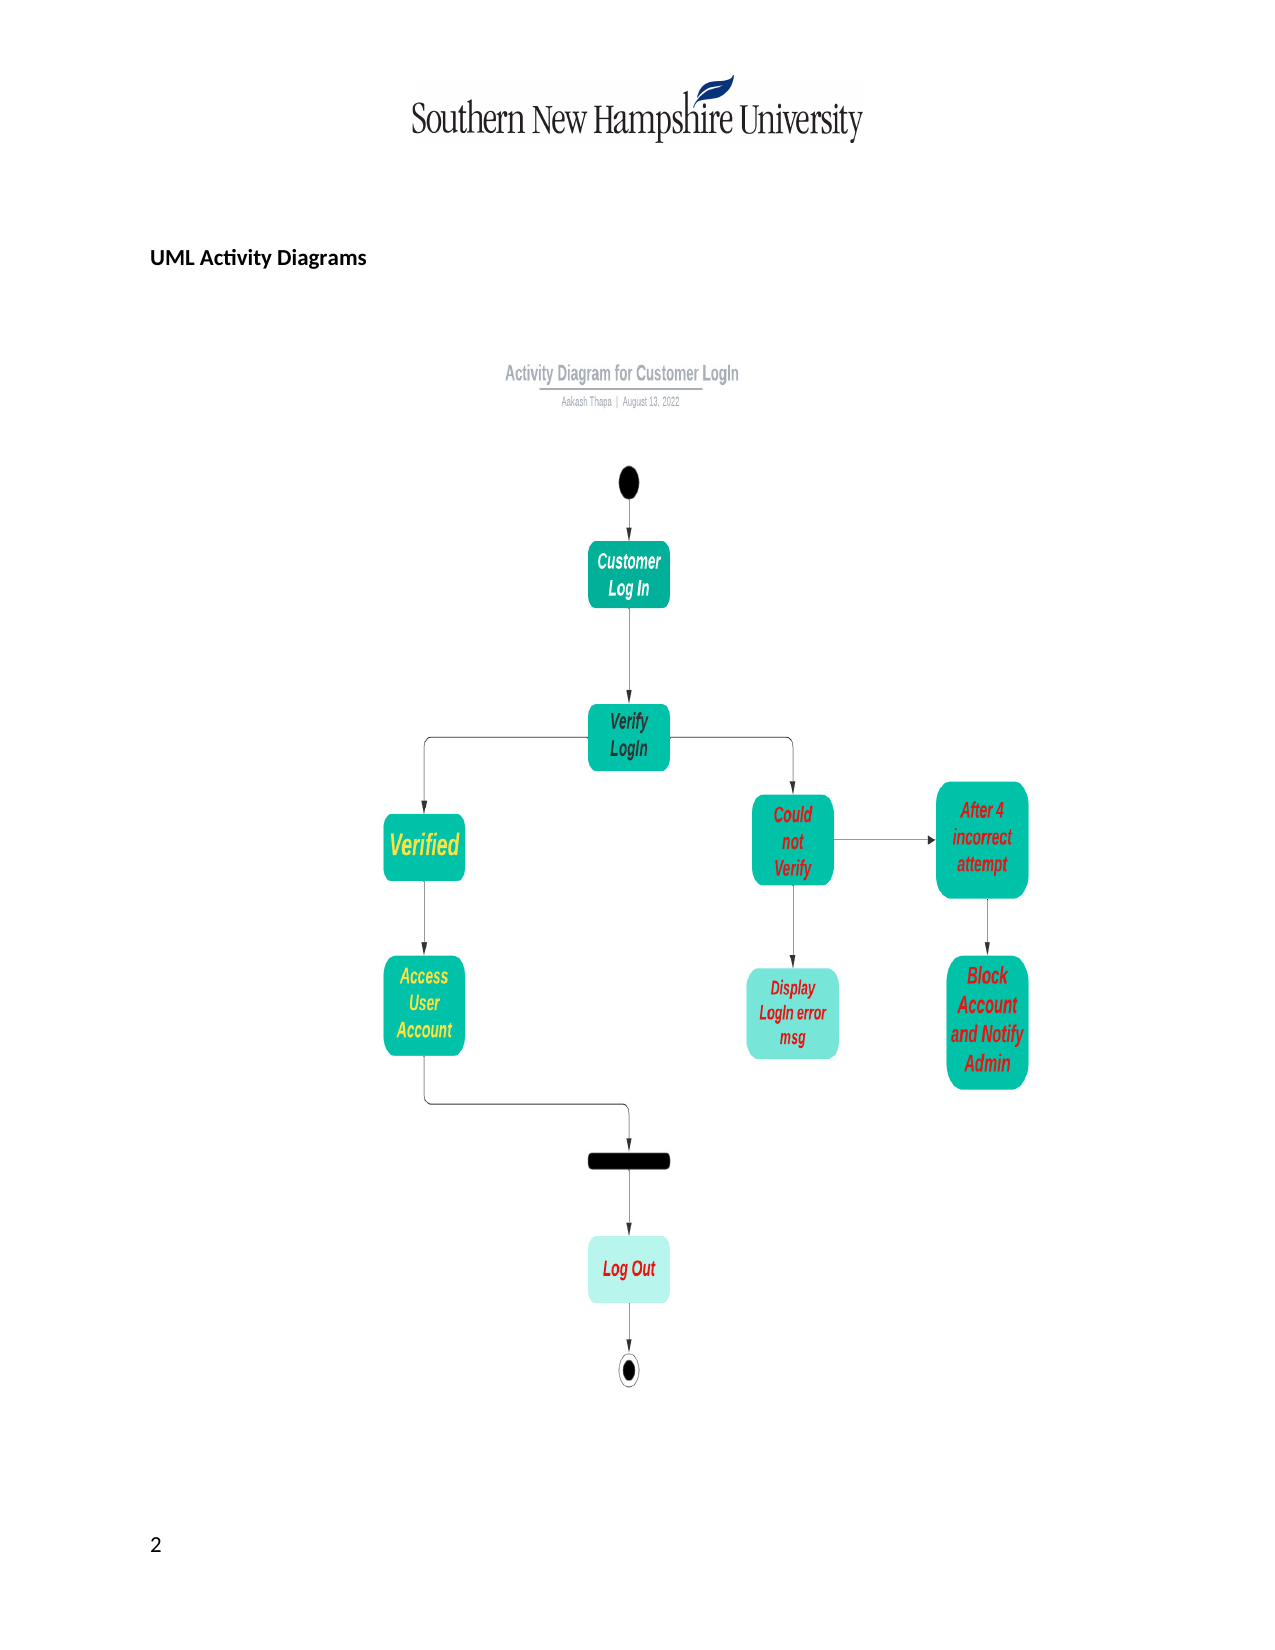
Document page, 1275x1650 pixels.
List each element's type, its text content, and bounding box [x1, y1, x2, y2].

picture [412, 75, 863, 143]
subtitle UML Activity Diagrams [150, 243, 1125, 271]
